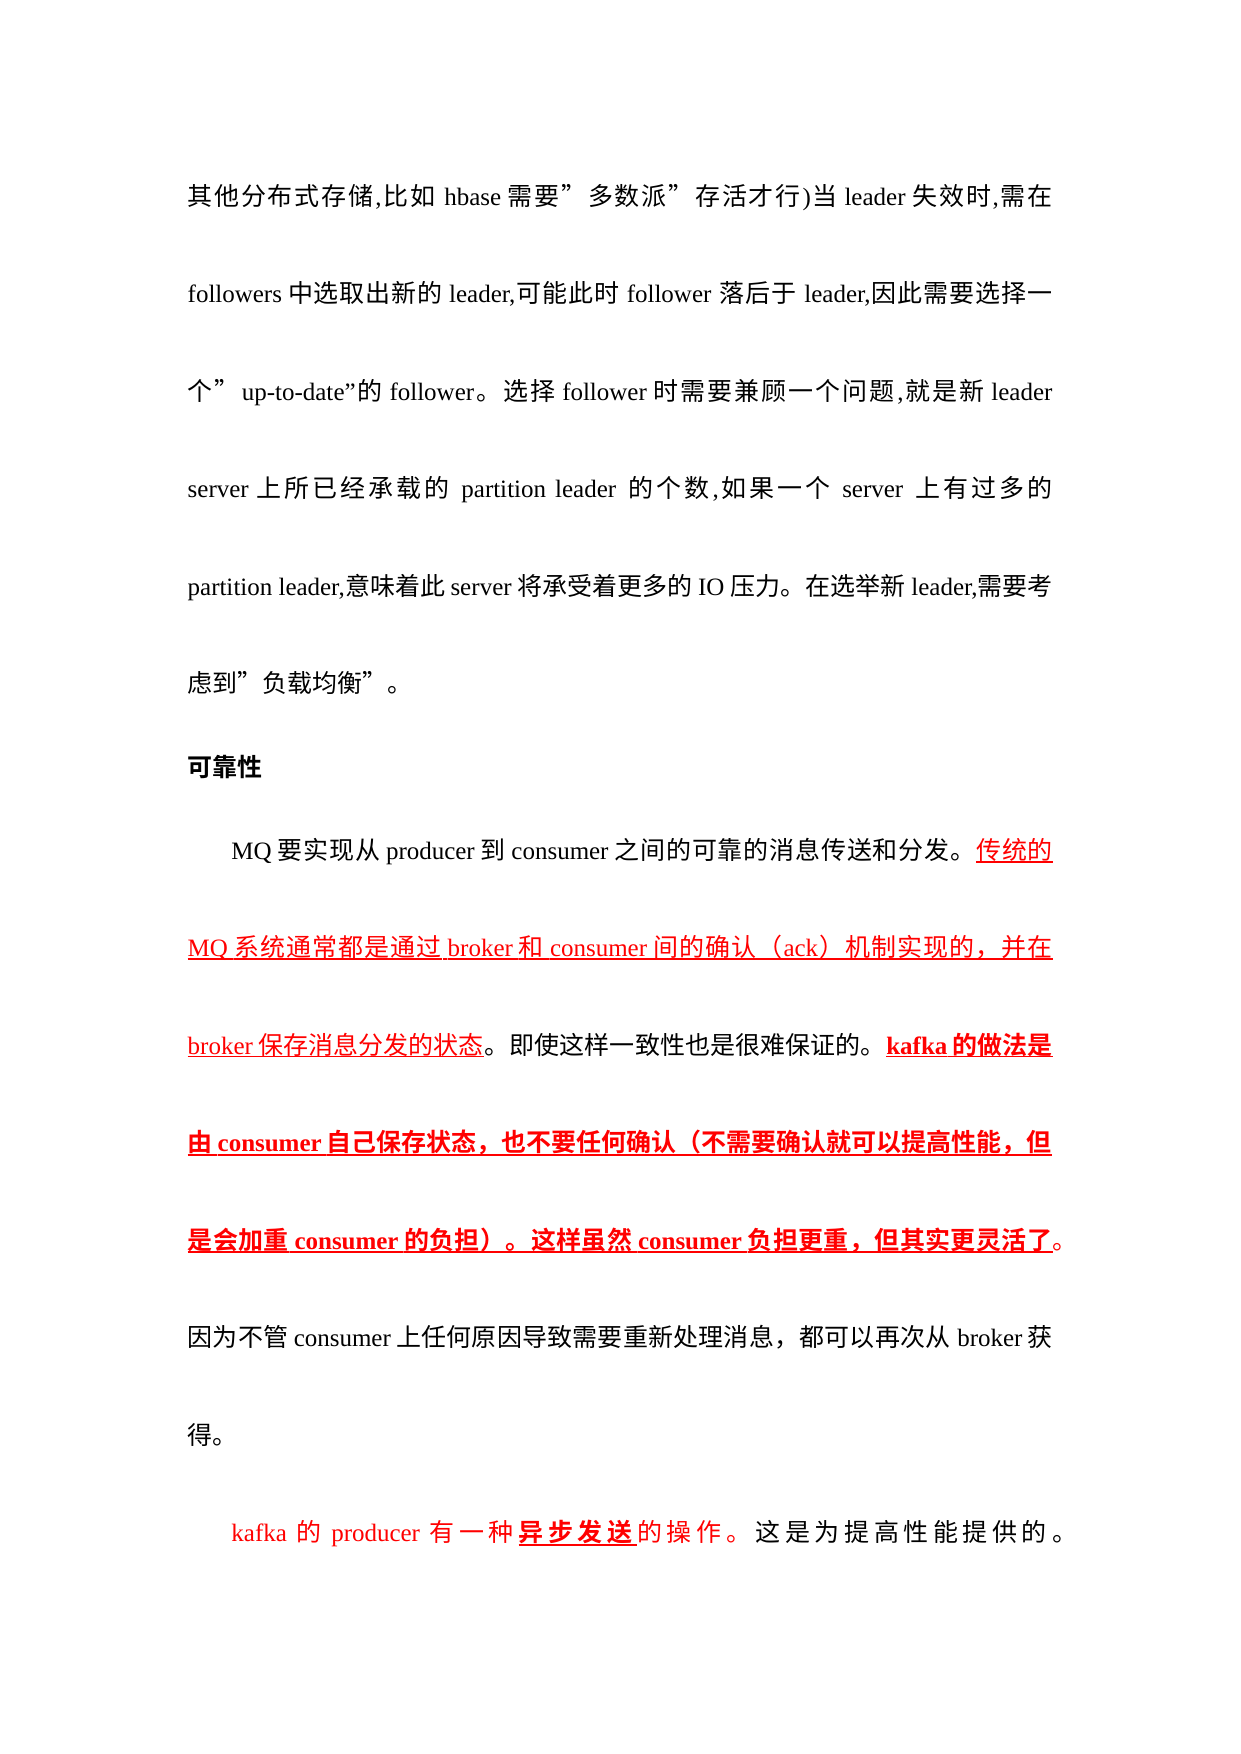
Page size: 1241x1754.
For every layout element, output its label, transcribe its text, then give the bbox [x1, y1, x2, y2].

subtitle 可靠性 [187, 733, 1053, 798]
